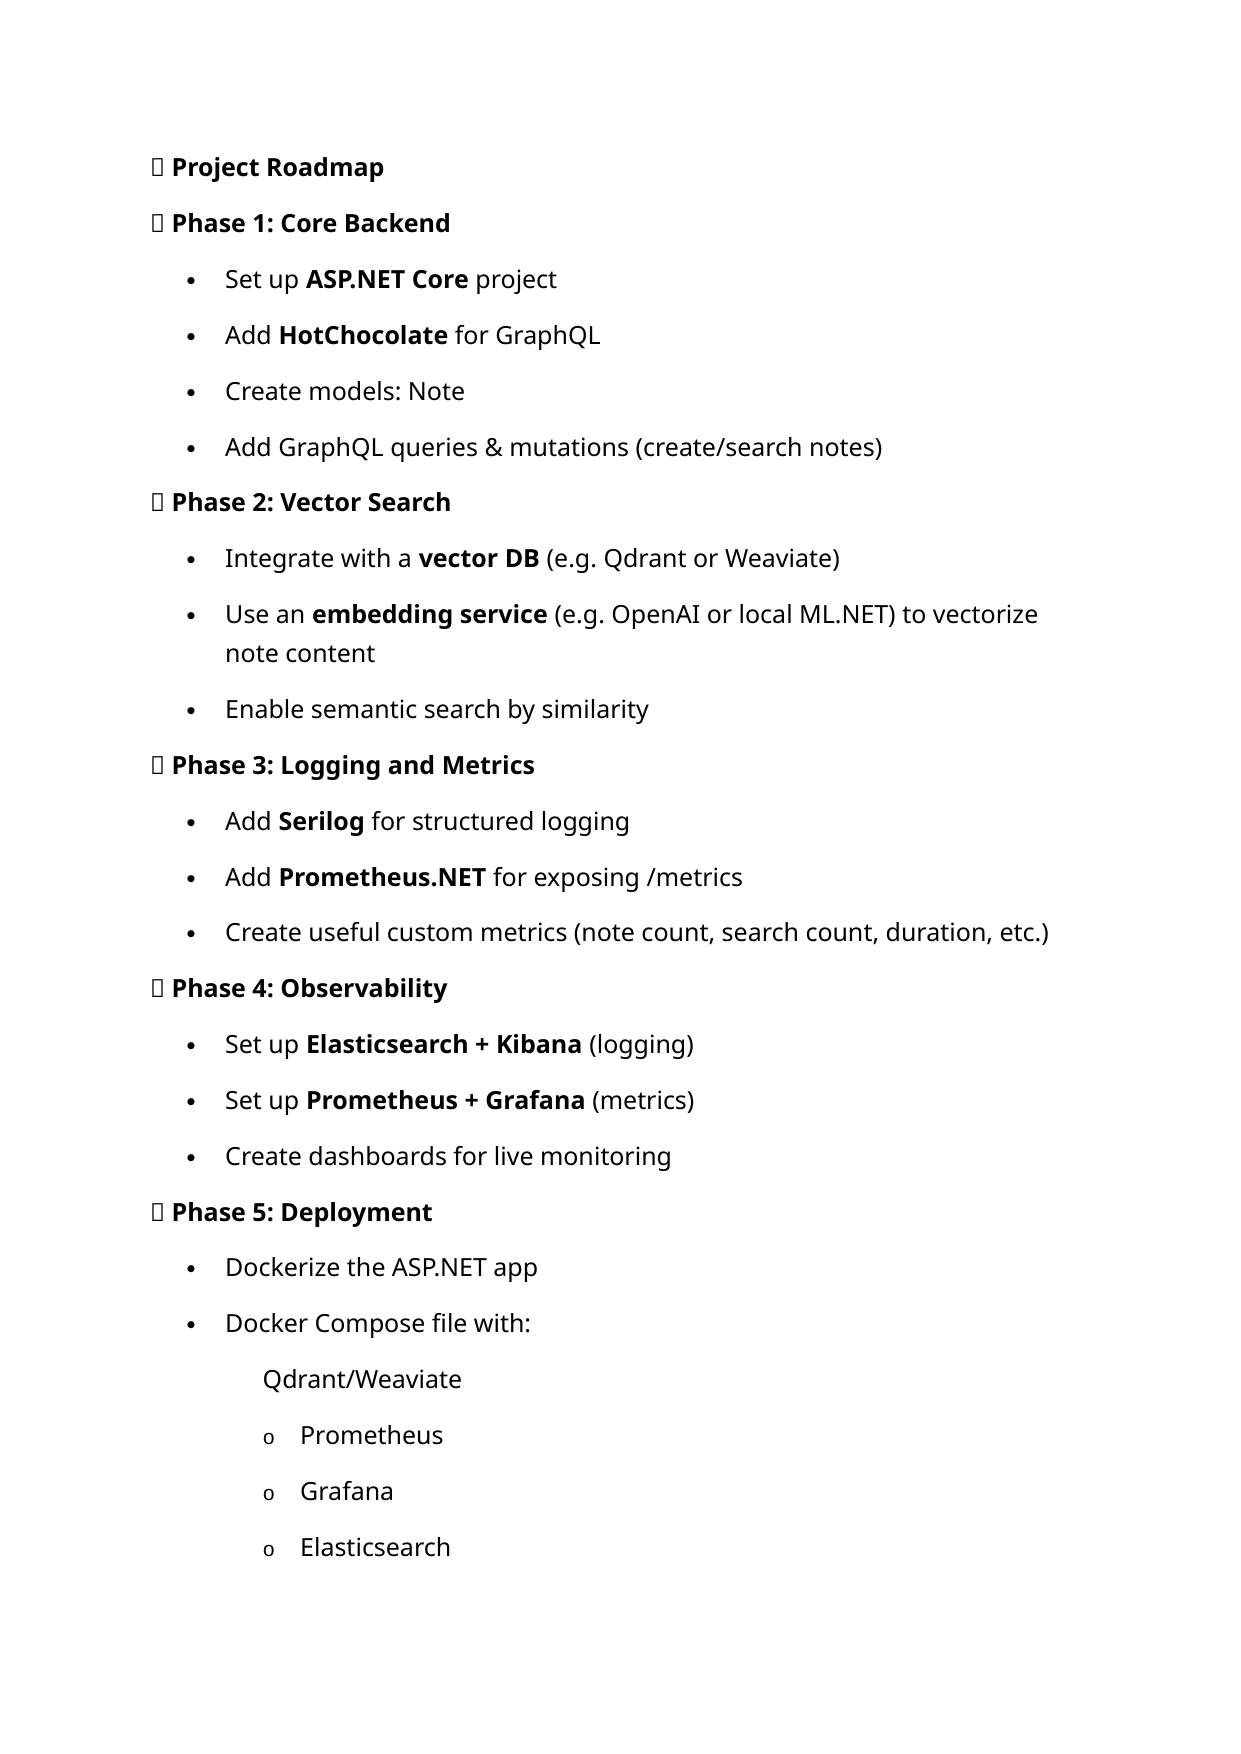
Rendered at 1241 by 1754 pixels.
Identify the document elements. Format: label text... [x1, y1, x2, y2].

list Dockerize the ASP.NET app [187, 1250, 1090, 1284]
text Qdrant/Weaviate [262, 1362, 1090, 1396]
text ✅ Phase 1: Core Backend [150, 206, 1090, 240]
list Create models: Note [187, 373, 1090, 407]
text ✅ Phase 2: Vector Search [150, 485, 1090, 519]
list Set up Elasticsearch + Kibana (logging) [187, 1027, 1090, 1061]
text ✅ Phase 5: Deployment [150, 1194, 1090, 1228]
list Create dashboards for live monitoring [187, 1138, 1090, 1172]
list Add HotChocolate for GraphQL [187, 317, 1090, 352]
text ✅ Phase 4: Observability [150, 971, 1090, 1005]
text 🧭 Project Roadmap [150, 150, 1090, 184]
list Grafana [262, 1473, 1090, 1507]
list Add GraphQL queries & mutations (create/search notes) [187, 429, 1090, 463]
list Create useful custom metrics (note count, search count, duration, etc.) [187, 915, 1090, 949]
list Set up Prometheus + Grafana (metrics) [187, 1082, 1090, 1117]
list Set up ASP.NET Core project [187, 262, 1090, 296]
list Enable semantic search by similarity [187, 692, 1090, 726]
list Docker Compose file with: [187, 1306, 1090, 1340]
list Prometheus [262, 1417, 1090, 1452]
text ✅ Phase 3: Logging and Metrics [150, 747, 1090, 782]
list Add Serilog for structured logging [187, 803, 1090, 837]
list Integrate with a vector DB (e.g. Qdrant or Weaviate) [187, 541, 1090, 575]
list Elasticsearch [262, 1529, 1090, 1563]
list Add Prometheus.NET for exposing /metrics [187, 859, 1090, 893]
list Use an embedding service (e.g. OpenAI or local ML.NET) to vectorize note content [187, 597, 1090, 670]
